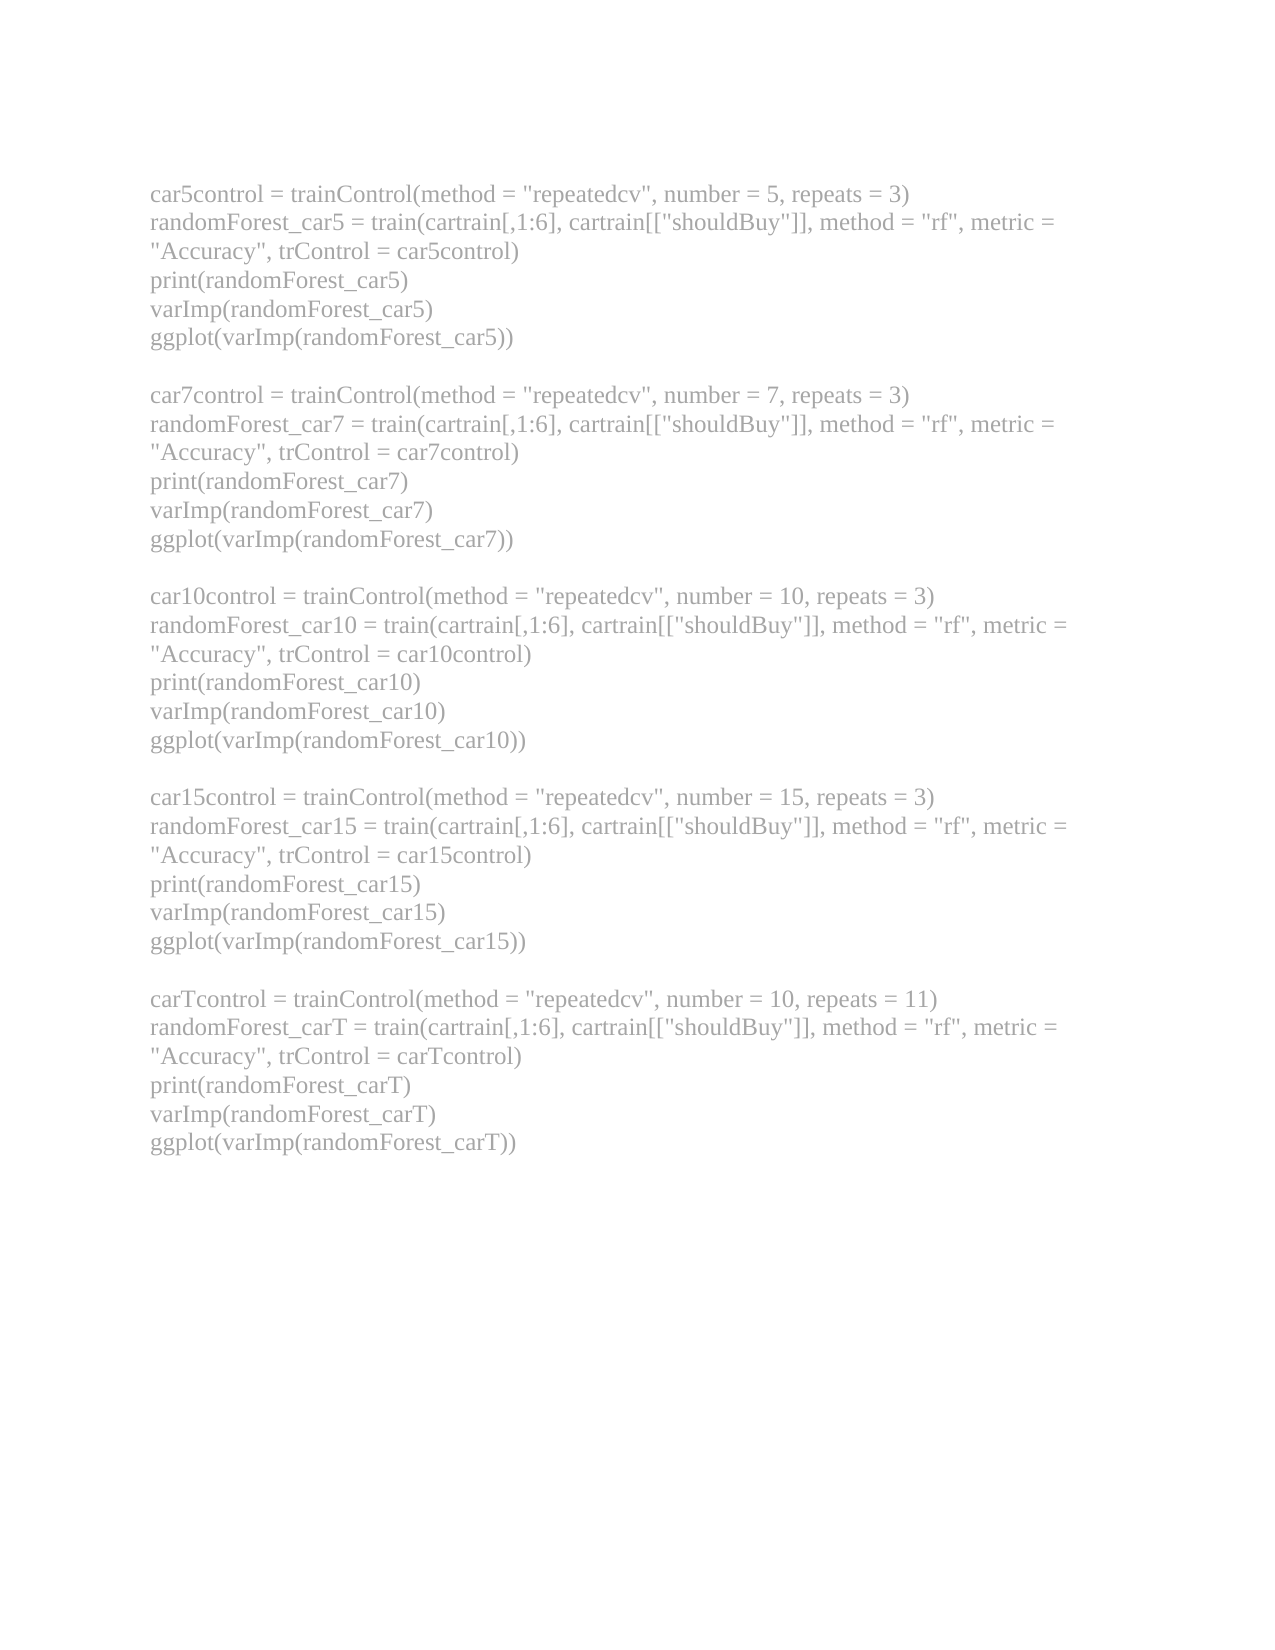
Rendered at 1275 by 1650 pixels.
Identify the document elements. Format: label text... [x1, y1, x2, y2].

text ggplot(varImp(randomForest_carT)) [150, 1127, 1125, 1156]
text ggplot(varImp(randomForest_car7)) [150, 524, 1125, 552]
text car15control = trainControl(method = "repeatedcv", number = 15, repeats = 3) [150, 782, 1125, 811]
text varImp(randomForest_car15) [150, 897, 1125, 926]
text print(randomForest_car7) [150, 466, 1125, 495]
text carTcontrol = trainControl(method = "repeatedcv", number = 10, repeats = 11) [150, 984, 1125, 1012]
text varImp(randomForest_car7) [150, 495, 1125, 524]
text randomForest_car7 = train(cartrain[,1:6], cartrain[["shouldBuy"]], method = "rf", metric = "Accuracy", trControl = car7control) [150, 409, 1125, 466]
text print(randomForest_car15) [150, 869, 1125, 897]
text print(randomForest_car10) [150, 667, 1125, 696]
text car7control = trainControl(method = "repeatedcv", number = 7, repeats = 3) [150, 380, 1125, 409]
text ggplot(varImp(randomForest_car15)) [150, 926, 1125, 955]
text randomForest_car5 = train(cartrain[,1:6], cartrain[["shouldBuy"]], method = "rf", metric = "Accuracy", trControl = car5control) [150, 207, 1125, 265]
text ggplot(varImp(randomForest_car10)) [150, 725, 1125, 754]
text car5control = trainControl(method = "repeatedcv", number = 5, repeats = 3) [150, 179, 1125, 207]
text randomForest_car10 = train(cartrain[,1:6], cartrain[["shouldBuy"]], method = "rf", metric = "Accuracy", trControl = car10control) [150, 610, 1125, 667]
text randomForest_carT = train(cartrain[,1:6], cartrain[["shouldBuy"]], method = "rf", metric = "Accuracy", trControl = carTcontrol) [150, 1012, 1125, 1070]
text car10control = trainControl(method = "repeatedcv", number = 10, repeats = 3) [150, 581, 1125, 610]
text randomForest_car15 = train(cartrain[,1:6], cartrain[["shouldBuy"]], method = "rf", metric = "Accuracy", trControl = car15control) [150, 811, 1125, 869]
text varImp(randomForest_carT) [150, 1099, 1125, 1127]
text ggplot(varImp(randomForest_car5)) [150, 322, 1125, 351]
text print(randomForest_carT) [150, 1070, 1125, 1099]
text varImp(randomForest_car10) [150, 696, 1125, 725]
text varImp(randomForest_car5) [150, 294, 1125, 322]
text print(randomForest_car5) [150, 265, 1125, 294]
